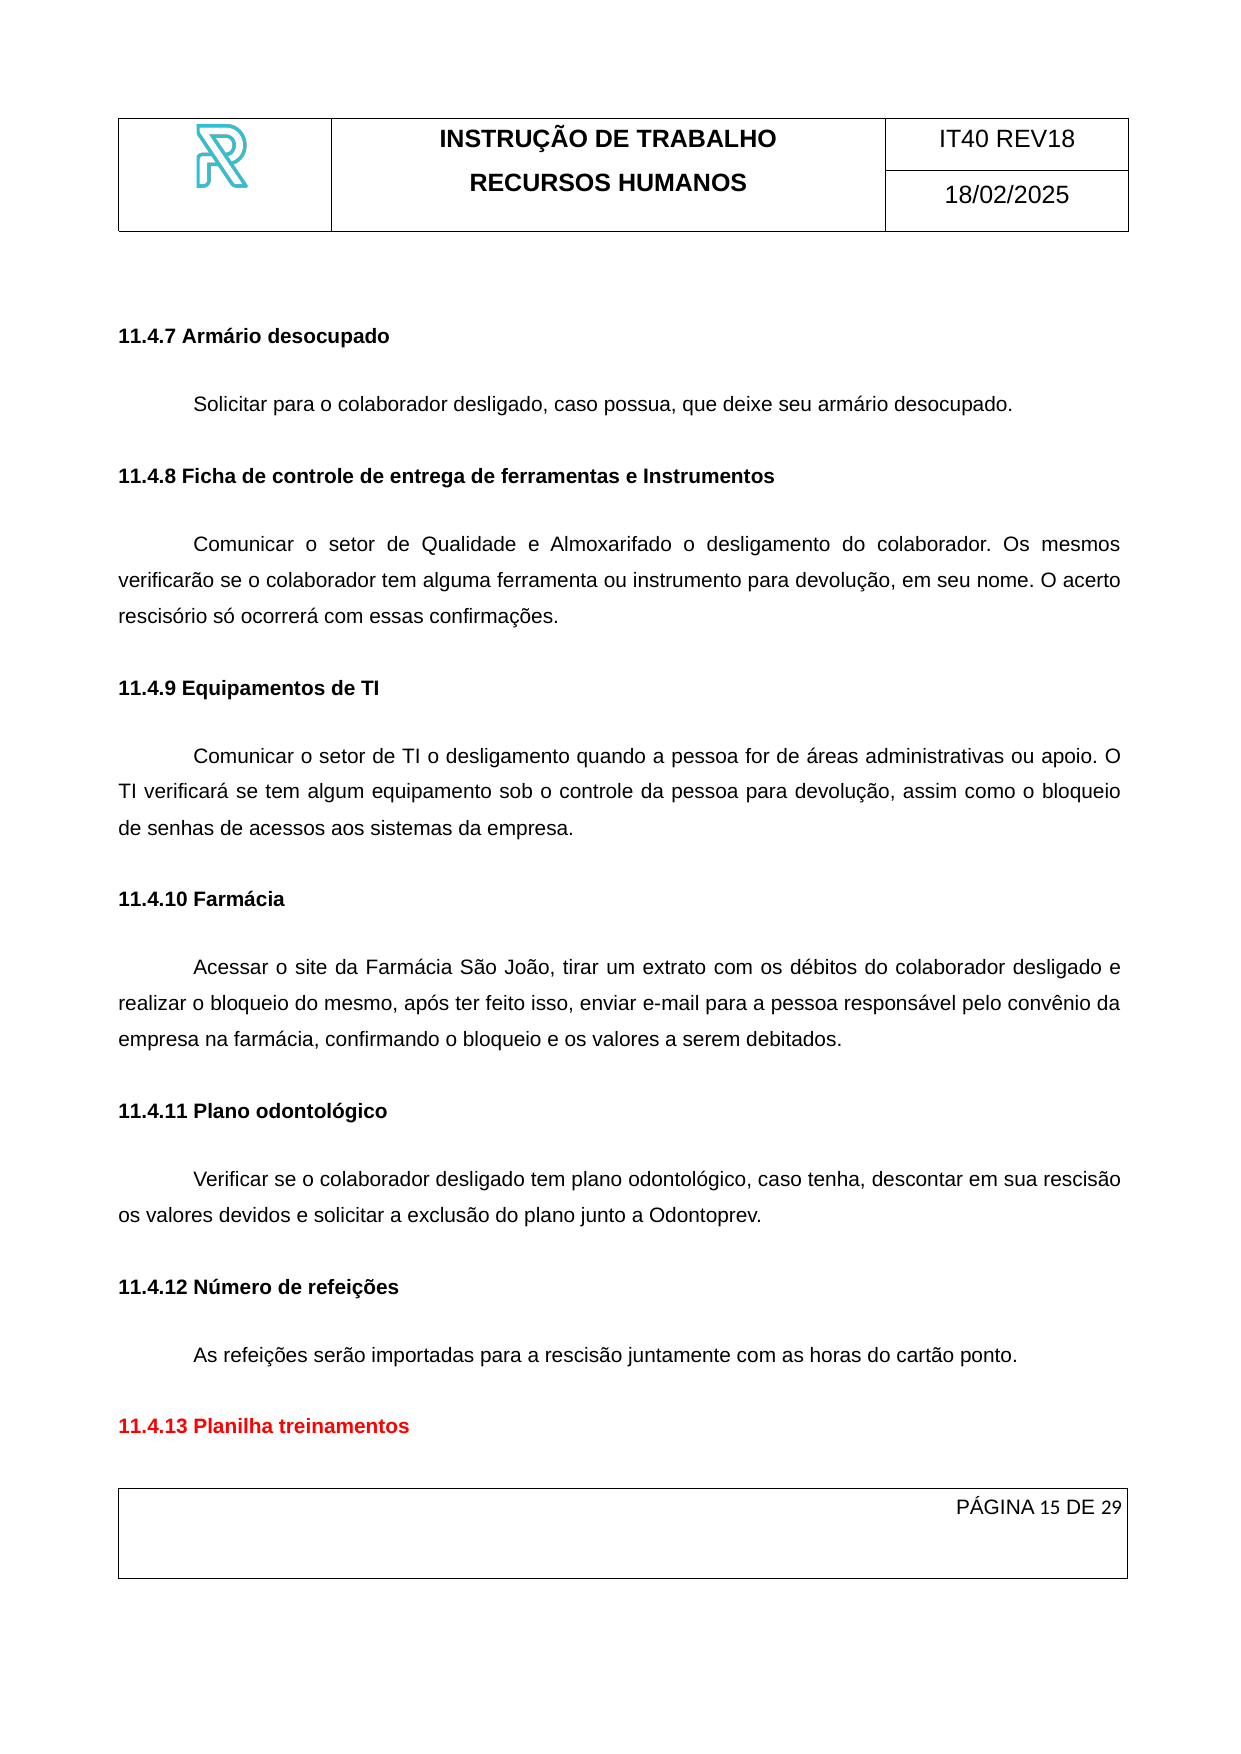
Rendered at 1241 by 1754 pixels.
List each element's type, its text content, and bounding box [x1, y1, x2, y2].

text Verificar se o colaborador desligado tem plano odontológico, caso tenha, descontar em sua rescisão os valores devidos e solicitar a exclusão do plano junto a Odontoprev. [118, 1167, 1122, 1227]
subtitle 11.4.10 Farmácia [118, 887, 1122, 911]
subtitle 11.4.8 Ficha de controle de entrega de ferramentas e Instrumentos [118, 464, 1122, 488]
text Acessar o site da Farmácia São João, tirar um extrato com os débitos do colaborador desligado e realizar o bloqueio do mesmo, após ter feito isso, enviar e-mail para a pessoa responsável pelo convênio da empresa na farmácia, confirmando o bloqueio e os valores a serem debitados. [118, 955, 1122, 1051]
subtitle 11.4.12 Número de refeições [118, 1274, 1122, 1298]
subtitle 11.4.9 Equipamentos de TI [118, 676, 1122, 699]
subtitle 11.4.11 Plano odontológico [118, 1099, 1122, 1123]
text Comunicar o setor de TI o desligamento quando a pessoa for de áreas administrativas ou apoio. O TI verificará se tem algum equipamento sob o controle da pessoa para devolução, assim como o bloqueio de senhas de acessos aos sistemas da empresa. [118, 743, 1122, 839]
text As refeições serão importadas para a rescisão juntamente com as horas do cartão ponto. [118, 1342, 1122, 1366]
subtitle 11.4.7 Armário desocupado [118, 324, 1122, 348]
text Solicitar para o colaborador desligado, caso possua, que deixe seu armário desocupado. [118, 392, 1122, 416]
picture [196, 124, 253, 188]
text Comunicar o setor de Qualidade e Almoxarifado o desligamento do colaborador. Os mesmos verificarão se o colaborador tem alguma ferramenta ou instrumento para devolução, em seu nome. O acerto rescisório só ocorrerá com essas confirmações. [118, 532, 1122, 628]
subtitle 11.4.13 Planilha treinamentos [118, 1414, 1122, 1438]
